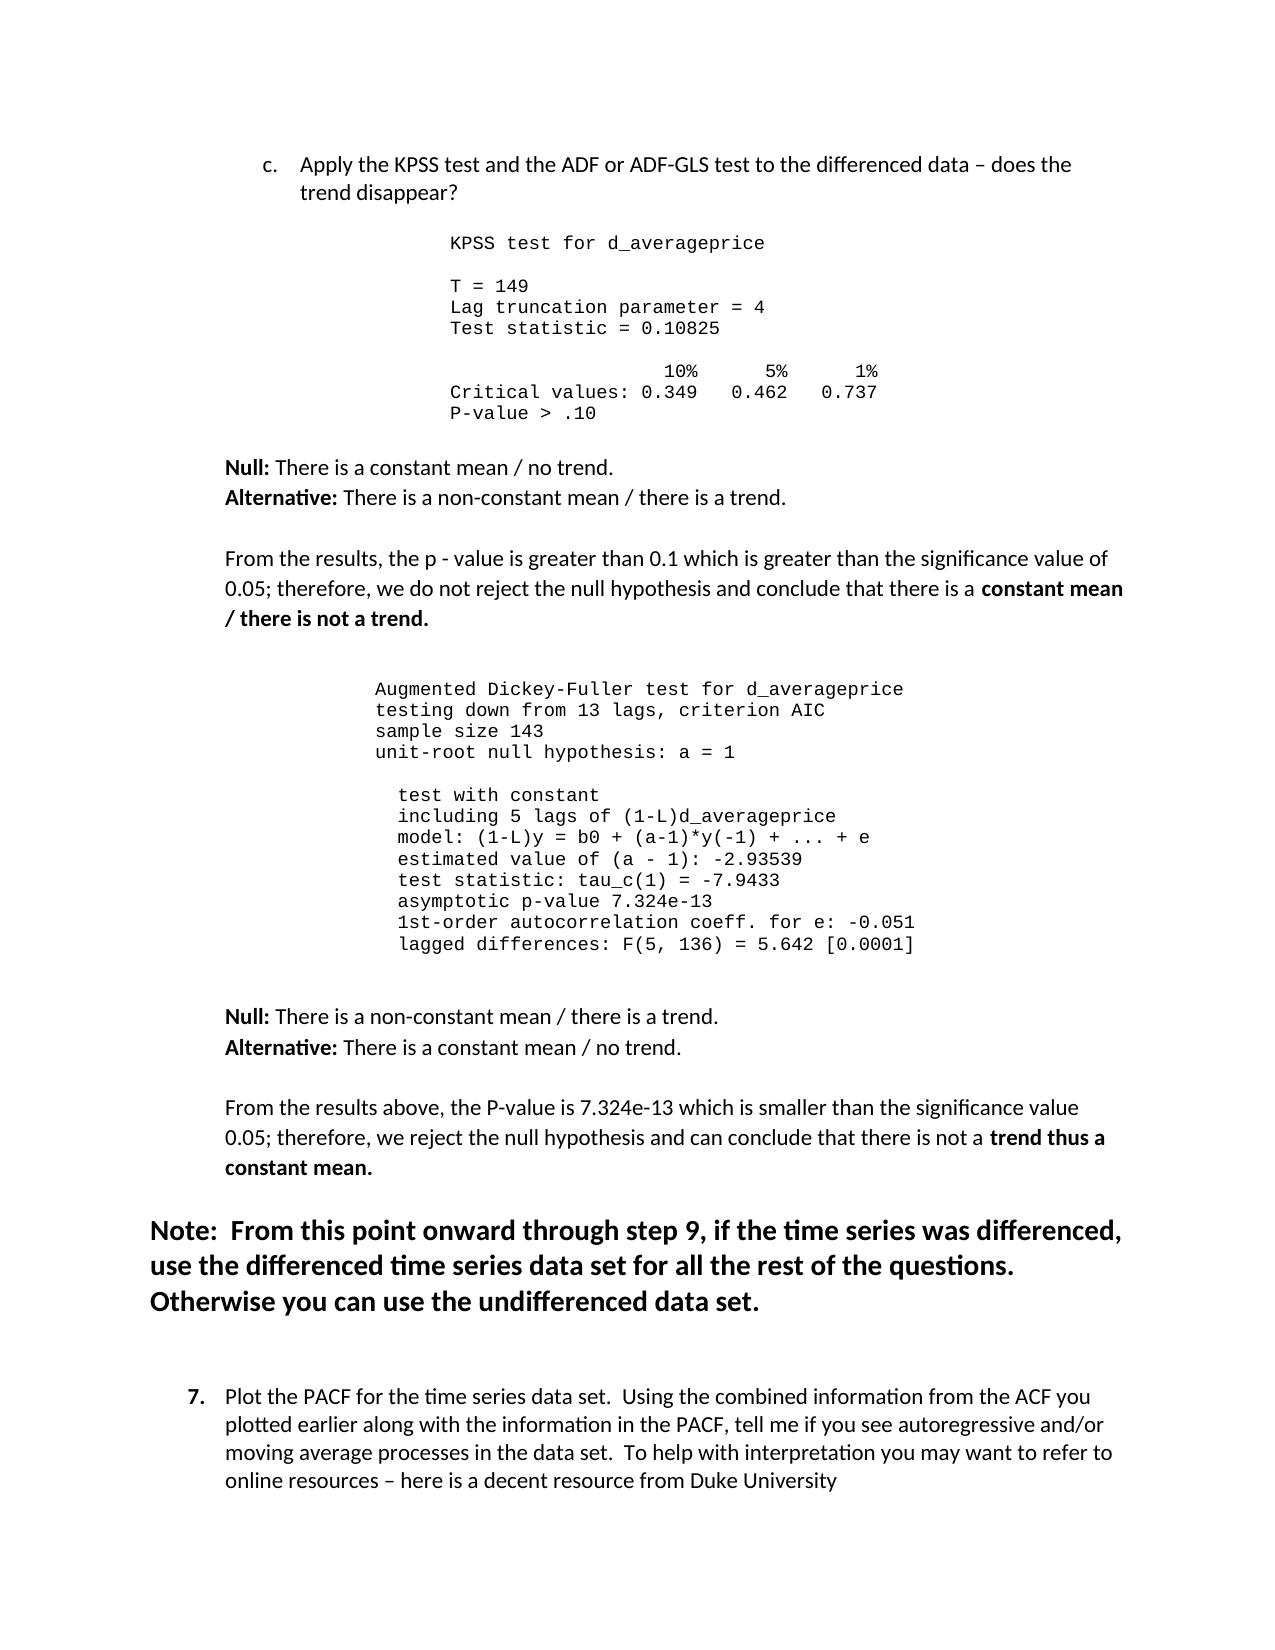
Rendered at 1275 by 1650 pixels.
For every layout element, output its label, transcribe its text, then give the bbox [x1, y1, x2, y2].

text test with constant [375, 786, 1125, 807]
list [187, 1382, 1125, 1494]
text Note: From this point onward through step 9, if the time series was differenced, use the differenced time series data set for all the rest of the questions. Otherwise you can use the undifferenced data set. [150, 1212, 1125, 1318]
text Augmented Dickey-Fuller test for d_averageprice [375, 679, 1125, 701]
text sample size 143 [375, 722, 1125, 743]
text unit-root null hypothesis: a = 1 [375, 743, 1125, 764]
text model: (1-L)y = b0 + (a-1)*y(-1) + ... + e [375, 828, 1125, 849]
text 1st-order autocorrelation coeff. for e: -0.051 [375, 913, 1125, 934]
text including 5 lags of (1-L)d_averageprice [375, 807, 1125, 828]
list Apply the KPSS test and the ADF or ADF-GLS test to the differenced data – does the trend disappear? [262, 150, 1125, 206]
text KPSS test for d_averageprice [450, 234, 1125, 255]
list Null: There is a non-constant mean / there is a trend. [225, 1002, 1125, 1030]
text P-value > .10 [450, 404, 1125, 425]
text testing down from 13 lags, criterion AIC [375, 701, 1125, 722]
list Alternative: There is a non-constant mean / there is a trend. [225, 483, 1125, 512]
text estimated value of (a - 1): -2.93539 [375, 849, 1125, 871]
text test statistic: tau_c(1) = -7.9433 [375, 871, 1125, 892]
text Lag truncation parameter = 4 [450, 298, 1125, 319]
text Test statistic = 0.10825 [450, 319, 1125, 340]
list From the results, the p - value is greater than 0.1 which is greater than the significance value of 0.05; therefore, we do not reject the null hypothesis and conclude that there is a constant mean / there is not a trend. [225, 544, 1125, 632]
list Alternative: There is a constant mean / no trend. [225, 1033, 1125, 1061]
text Critical values: 0.349 0.462 0.737 [450, 383, 1125, 404]
text asymptotic p-value 7.324e-13 [375, 892, 1125, 913]
text T = 149 [450, 277, 1125, 298]
list From the results above, the P-value is 7.324e-13 which is smaller than the significance value 0.05; therefore, we reject the null hypothesis and can conclude that there is not a trend thus a constant mean. [225, 1093, 1125, 1181]
text lagged differences: F(5, 136) = 5.642 [0.0001] [375, 934, 1125, 956]
list Null: There is a constant mean / no trend. [225, 453, 1125, 481]
text 10% 5% 1% [450, 362, 1125, 383]
